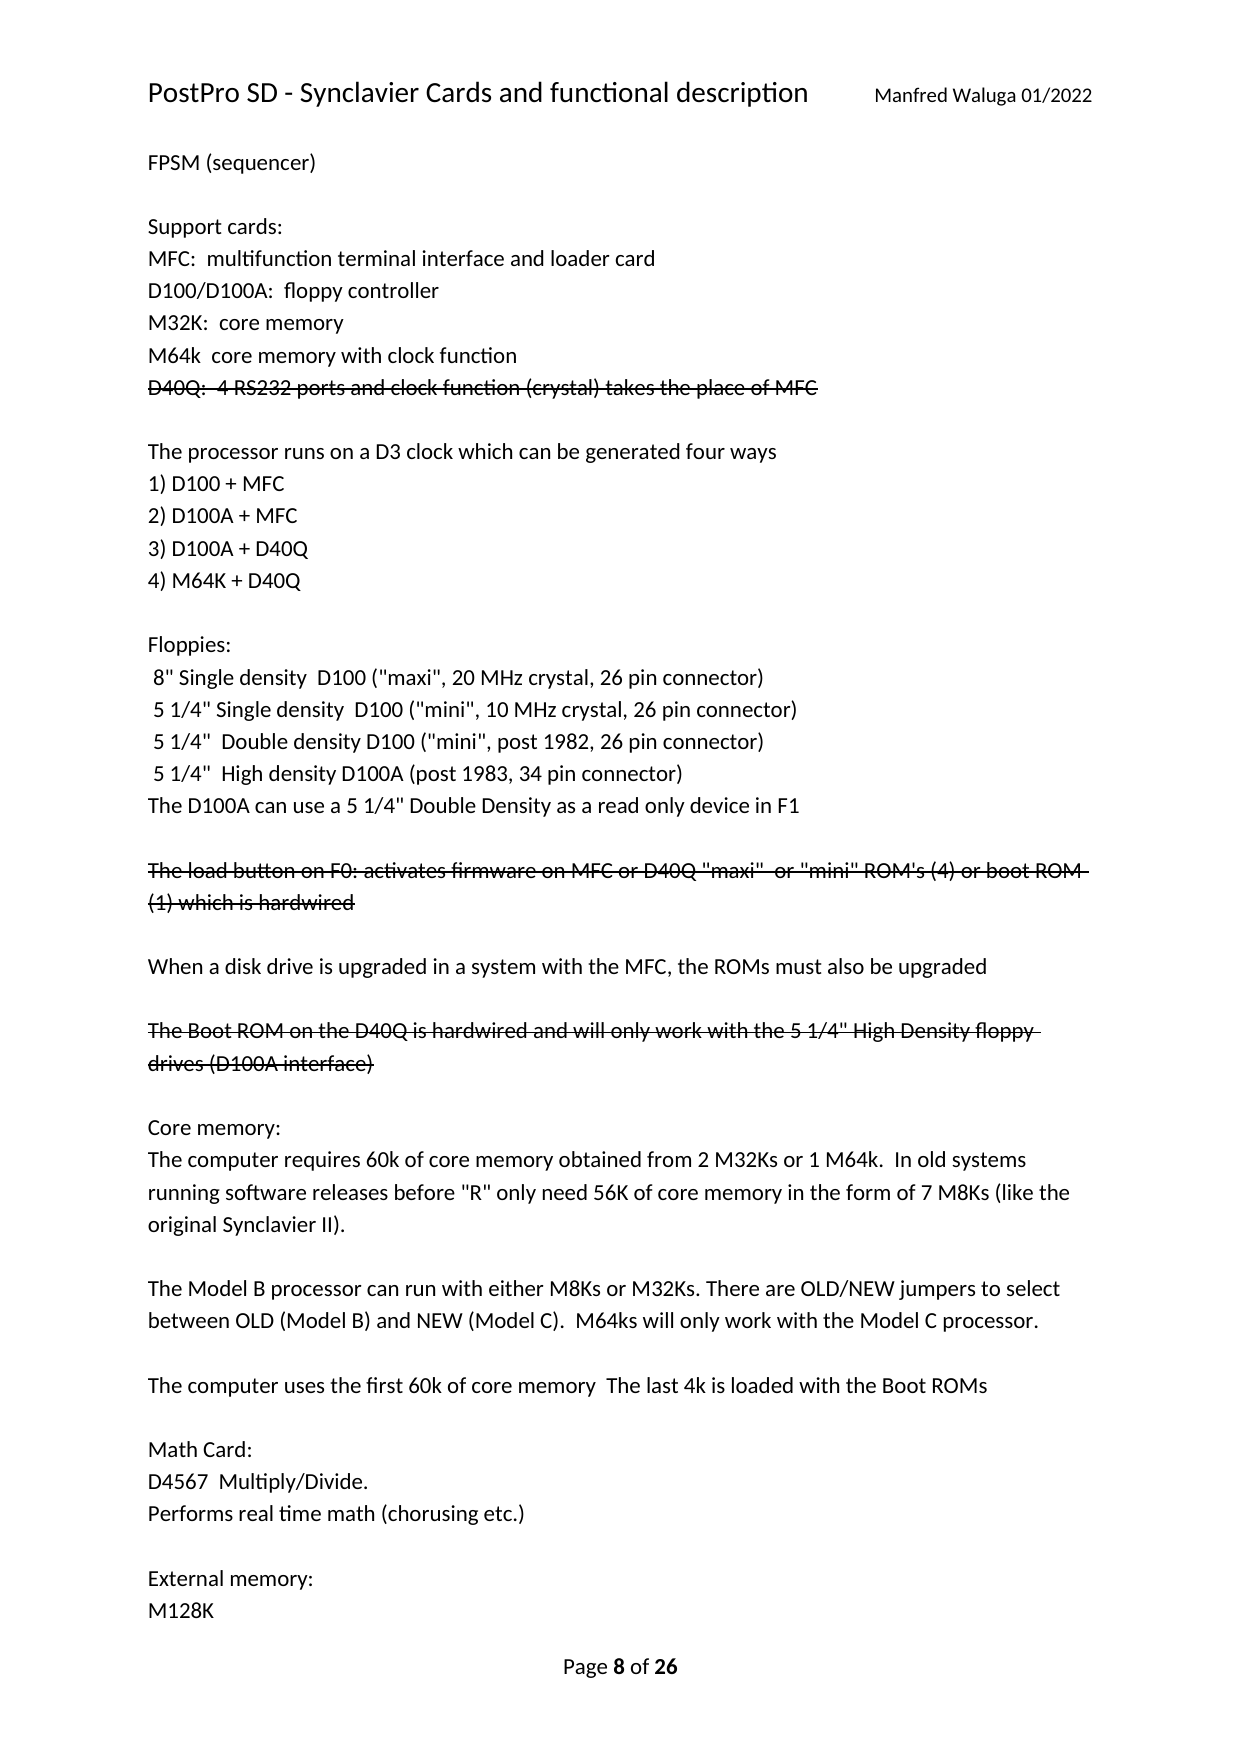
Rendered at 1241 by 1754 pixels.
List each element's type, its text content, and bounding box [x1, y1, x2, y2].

text FPSM (sequencer) [148, 148, 1093, 176]
text M128K [148, 1596, 1093, 1624]
text M32K: core memory [148, 308, 1093, 337]
text M64k core memory with clock function [148, 341, 1093, 369]
text 2) D100A + MFC [148, 502, 1093, 530]
text MFC: multifunction terminal interface and loader card [148, 244, 1093, 272]
text D100/D100A: floppy controller [148, 276, 1093, 304]
text The computer requires 60k of core memory obtained from 2 M32Ks or 1 M64k. In old systems running software releases before "R" only need 56K of core memory in the form of 7 M8Ks (like the original Synclavier II). [148, 1145, 1093, 1238]
text 5 1/4" Double density D100 ("mini", post 1982, 26 pin connector) [148, 727, 1093, 755]
text Math Card: [148, 1435, 1093, 1463]
text 1) D100 + MFC [148, 469, 1093, 497]
text D40Q: 4 RS232 ports and clock function (crystal) takes the place of MFC [148, 373, 1093, 401]
text The processor runs on a D3 clock which can be generated four ways [148, 437, 1093, 465]
text 5 1/4" Single density D100 ("mini", 10 MHz crystal, 26 pin connector) [148, 695, 1093, 723]
text Support cards: [148, 212, 1093, 240]
text D4567 Multiply/Divide. [148, 1467, 1093, 1495]
text Performs real time math (chorusing etc.) [148, 1499, 1093, 1527]
text 5 1/4" High density D100A (post 1983, 34 pin connector) [148, 759, 1093, 787]
text 3) D100A + D40Q [148, 534, 1093, 562]
text 4) M64K + D40Q [148, 566, 1093, 594]
text When a disk drive is upgraded in a system with the MFC, the ROMs must also be upgraded [148, 952, 1093, 980]
text The load button on F0: activates firmware on MFC or D40Q "maxi" or "mini" ROM's (4) or boot ROM (1) which is hardwired [148, 856, 1093, 916]
text The Boot ROM on the D40Q is hardwired and will only work with the 5 1/4" High Density floppy drives (D100A interface) [148, 1017, 1093, 1077]
text Core memory: [148, 1113, 1093, 1141]
text External memory: [148, 1564, 1093, 1592]
text Floppies: [148, 630, 1093, 658]
text The D100A can use a 5 1/4" Double Density as a read only device in F1 [148, 791, 1093, 819]
text The computer uses the first 60k of core memory The last 4k is loaded with the Boot ROMs [148, 1371, 1093, 1399]
text The Model B processor can run with either M8Ks or M32Ks. There are OLD/NEW jumpers to select between OLD (Model B) and NEW (Model C). M64ks will only work with the Model C processor. [148, 1274, 1093, 1334]
text 8" Single density D100 ("maxi", 20 MHz crystal, 26 pin connector) [148, 663, 1093, 691]
